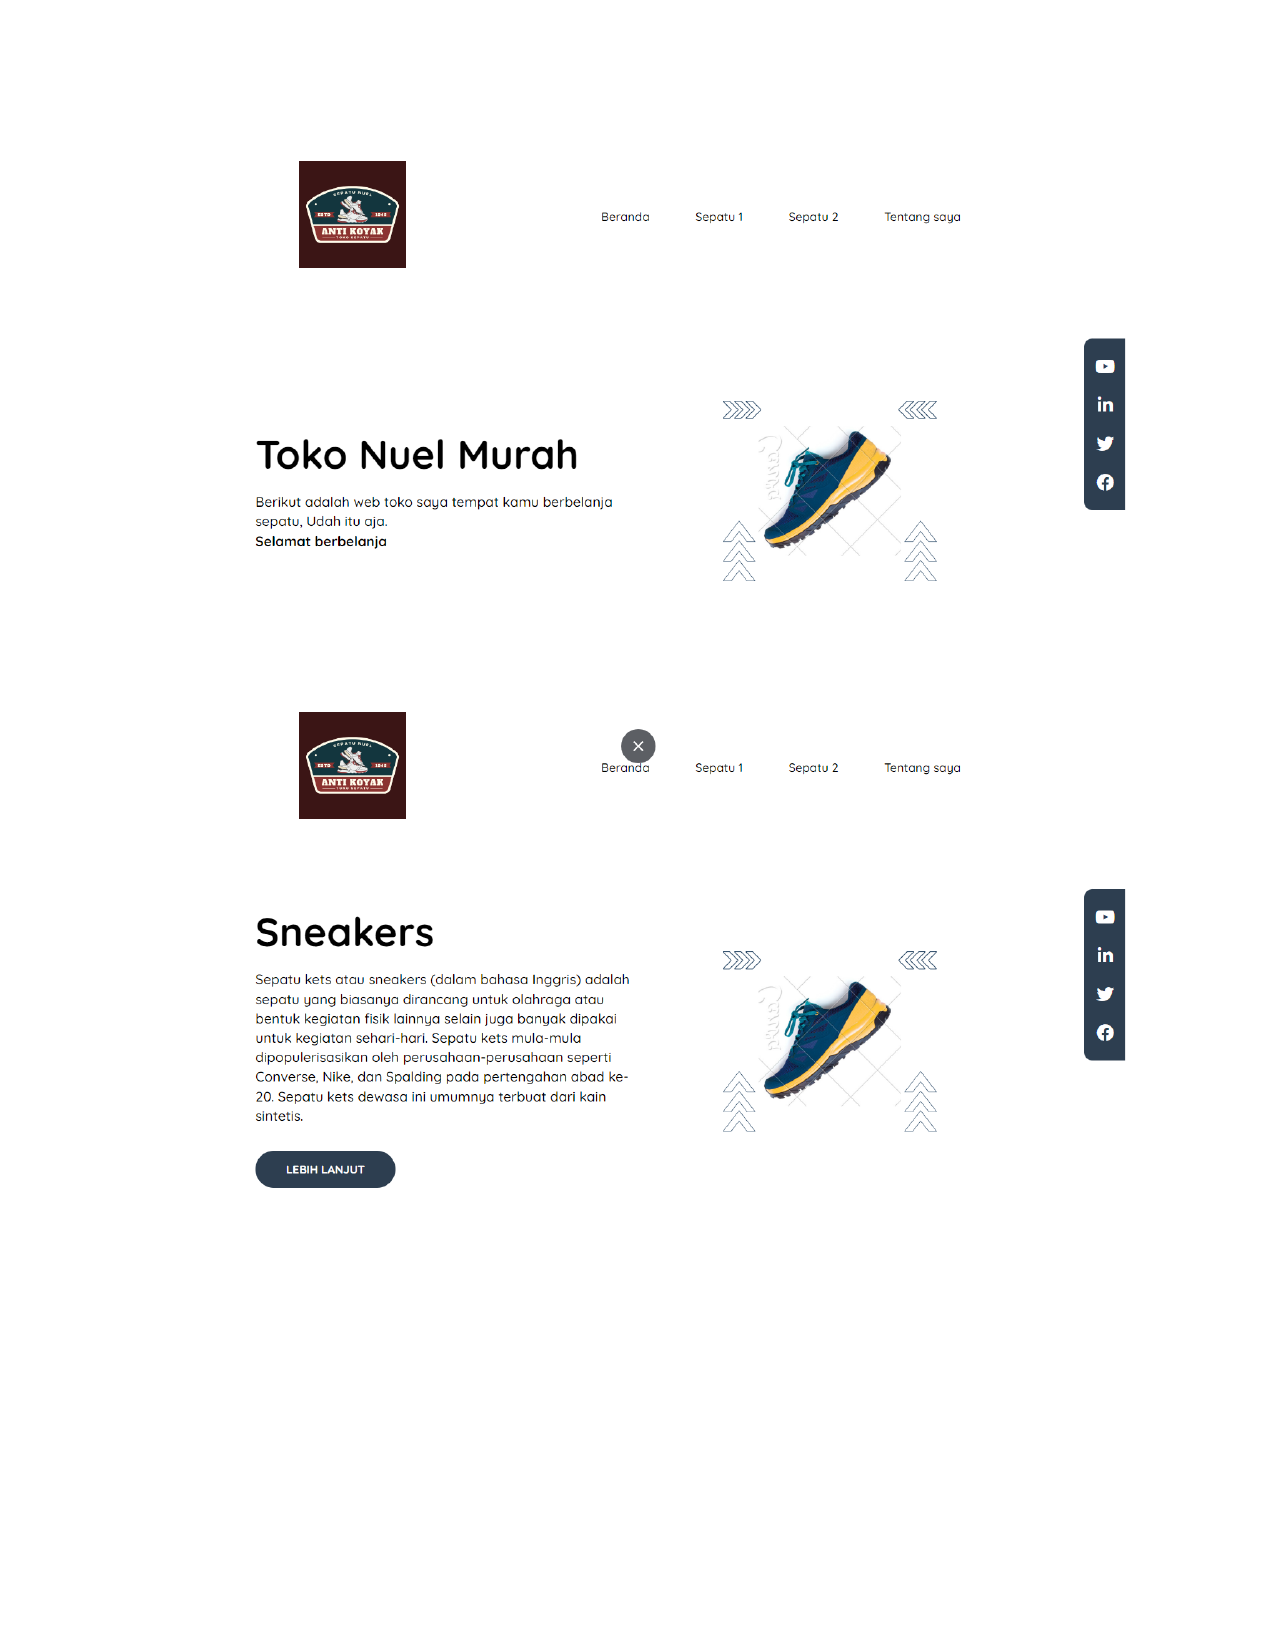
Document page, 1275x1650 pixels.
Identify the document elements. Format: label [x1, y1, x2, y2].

picture [150, 150, 1125, 699]
picture [150, 700, 1125, 1249]
